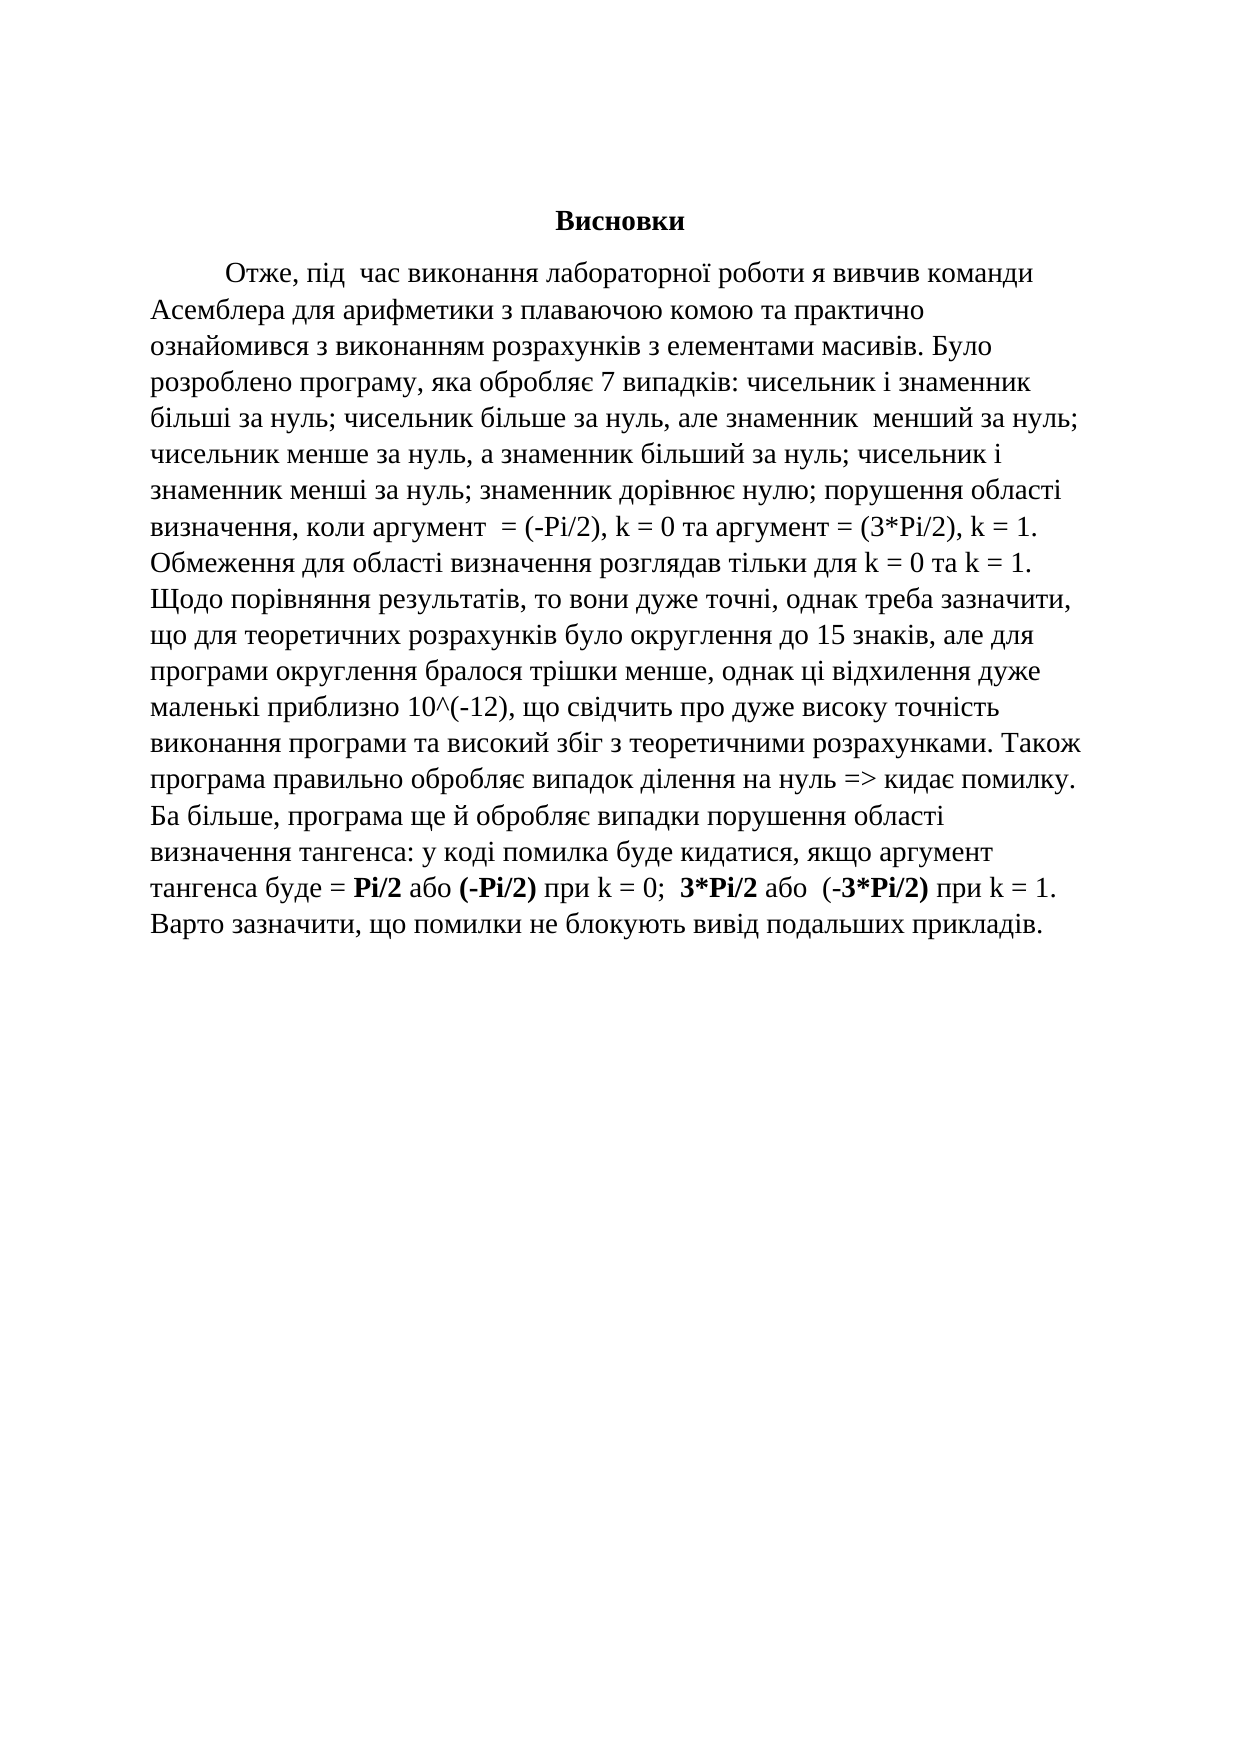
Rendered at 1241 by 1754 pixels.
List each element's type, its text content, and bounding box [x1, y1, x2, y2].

text Висновки [150, 203, 1090, 236]
text Отже, під час виконання лабораторної роботи я вивчив команди Асемблера для арифметики з плаваючою комою та практично ознайомився з виконанням розрахунків з елементами масивів. Було розроблено програму, яка обробляє 7 випадків: чисельник і знаменник більші за нуль; чисельник більше за нуль, але знаменник менший за нуль; чисельник менше за нуль, а знаменник більший за нуль; чисельник і знаменник менші за нуль; знаменник дорівнює нулю; порушення області визначення, коли аргумент = (-Pi/2), k = 0 та аргумент = (3*Pi/2), k = 1. Обмеження для області визначення розглядав тільки для k = 0 та k = 1. Щодо порівняння результатів, то вони дуже точні, однак треба зазначити, що для теоретичних розрахунків було округлення до 15 знаків, але для програми округлення бралося трішки менше, однак ці відхилення дуже маленькі приблизно 10^(-12), що свідчить про дуже високу точність виконання програми та високий збіг з теоретичними розрахунками. Також програма правильно обробляє випадок ділення на нуль => кидає помилку. Ба більше, програма ще й обробляє випадки порушення області визначення тангенса: у коді помилка буде кидатися, якщо аргумент тангенса буде = Pi/2 або (-Pi/2) при k = 0; 3*Pi/2 або (-3*Pi/2) при k = 1. Варто зазначити, що помилки не блокують вивід подальших прикладів. [150, 256, 1090, 940]
